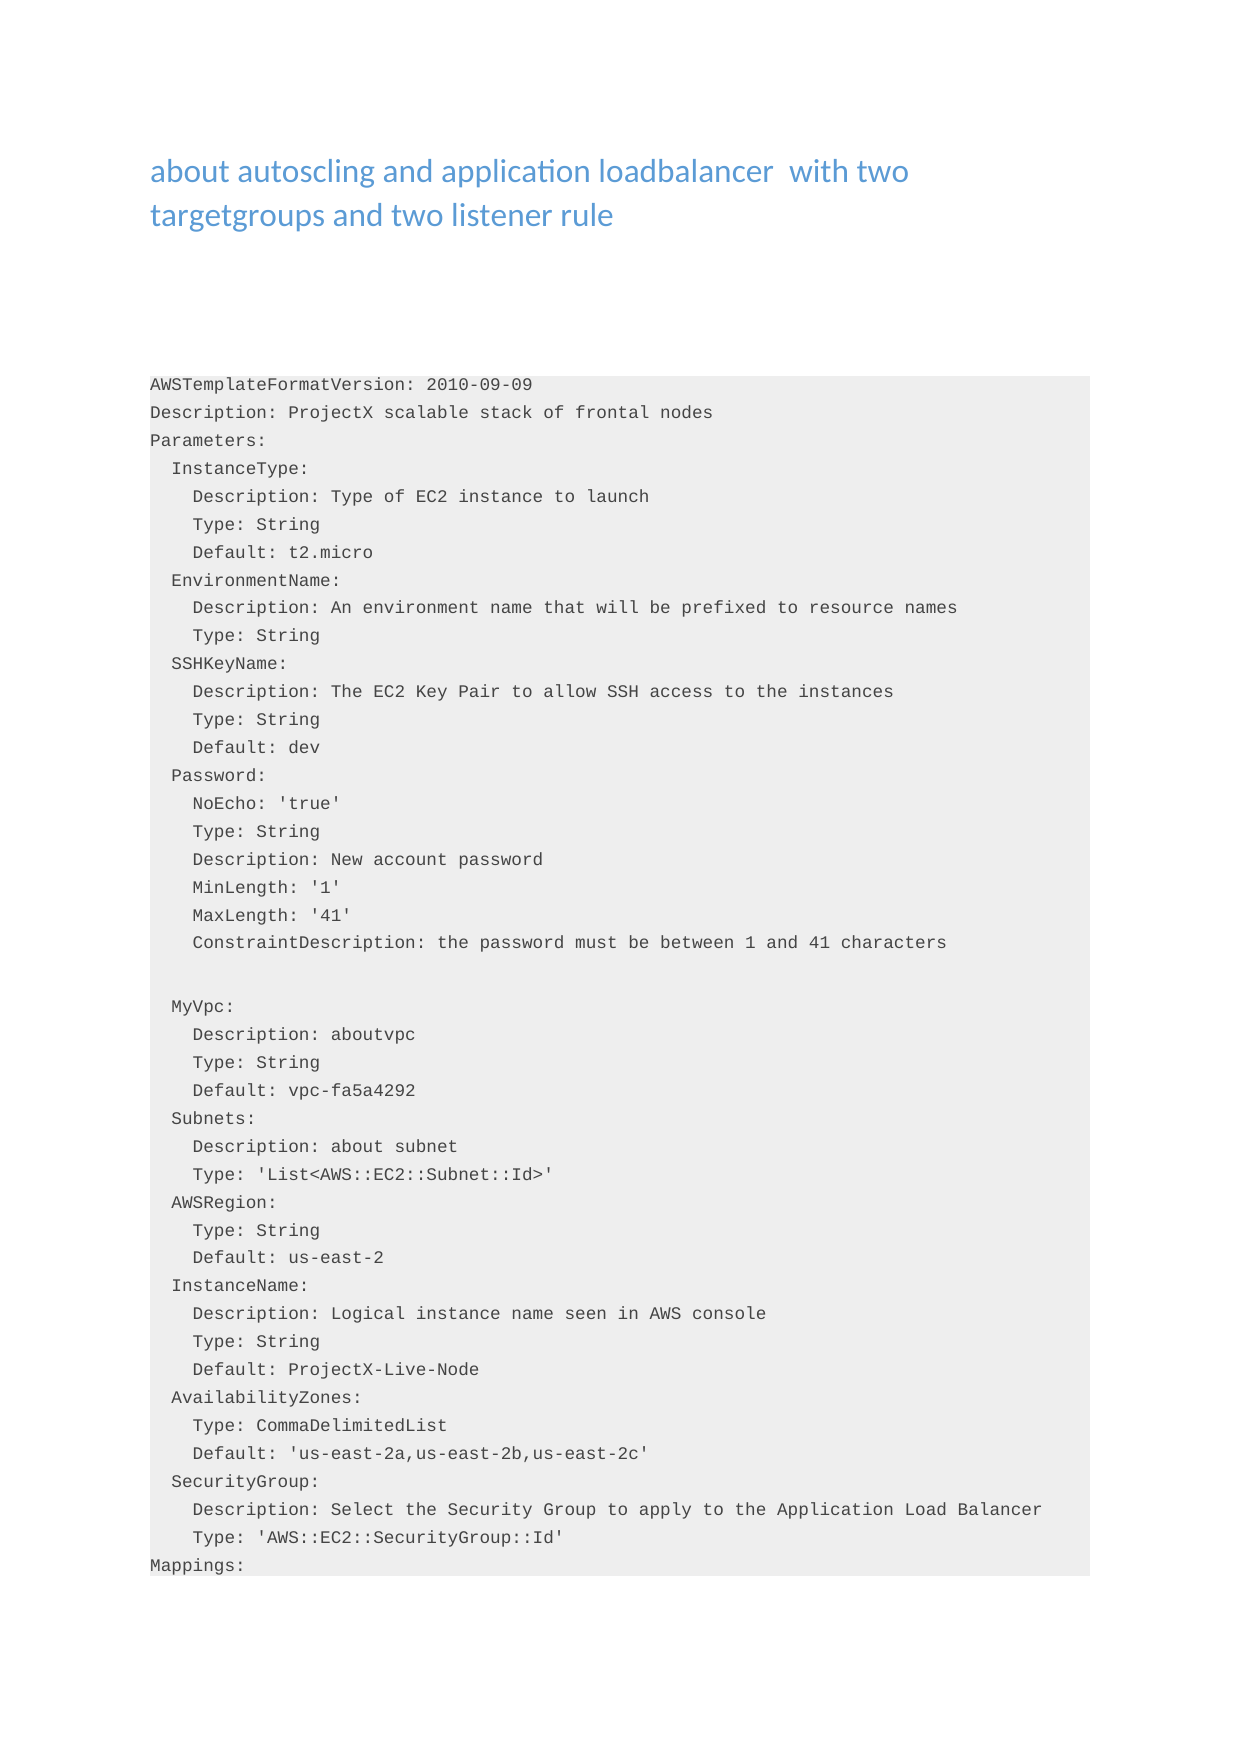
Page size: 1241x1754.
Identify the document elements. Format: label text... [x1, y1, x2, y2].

text AvailabilityZones: [150, 1389, 1090, 1409]
text Type: CommaDelimitedList [150, 1417, 1090, 1437]
text Description: New account password [150, 850, 1090, 871]
text Type: String [150, 1333, 1090, 1353]
text Description: Type of EC2 instance to launch [150, 487, 1090, 508]
text ConstraintDescription: the password must be between 1 and 41 characters [150, 934, 1090, 954]
text SSHKeyName: [150, 655, 1090, 675]
text Description: Logical instance name seen in AWS console [150, 1305, 1090, 1325]
text MyVpc: [150, 998, 1090, 1018]
text Default: us-east-2 [150, 1249, 1090, 1269]
text SecurityGroup: [150, 1472, 1090, 1493]
text InstanceName: [150, 1277, 1090, 1297]
text Password: [150, 767, 1090, 787]
text Description: An environment name that will be prefixed to resource names [150, 599, 1090, 619]
text Description: ProjectX scalable stack of frontal nodes [150, 404, 1090, 424]
text Default: ProjectX-Live-Node [150, 1361, 1090, 1381]
text Default: 'us-east-2a,us-east-2b,us-east-2c' [150, 1444, 1090, 1465]
text MaxLength: '41' [150, 906, 1090, 926]
text Mappings: [150, 1556, 1090, 1576]
text Description: about subnet [150, 1137, 1090, 1158]
text Type: 'List<AWS::EC2::Subnet::Id>' [150, 1165, 1090, 1186]
text Type: String [150, 515, 1090, 536]
text Subnets: [150, 1109, 1090, 1130]
text Default: dev [150, 739, 1090, 759]
text Type: String [150, 1054, 1090, 1074]
text Type: String [150, 1221, 1090, 1241]
text Description: Select the Security Group to apply to the Application Load Balancer [150, 1500, 1090, 1521]
text Default: t2.micro [150, 543, 1090, 563]
text AWSRegion: [150, 1193, 1090, 1213]
text Type: String [150, 822, 1090, 843]
text Type: 'AWS::EC2::SecurityGroup::Id' [150, 1528, 1090, 1548]
text Parameters: [150, 432, 1090, 452]
text NoEcho: 'true' [150, 794, 1090, 815]
text Type: String [150, 711, 1090, 731]
text MinLength: '1' [150, 878, 1090, 898]
text Description: The EC2 Key Pair to allow SSH access to the instances [150, 683, 1090, 703]
text Description: aboutvpc [150, 1026, 1090, 1046]
text InstanceType: [150, 459, 1090, 480]
text about autoscling and application loadbalancer with two targetgroups and two listener rule [150, 150, 1090, 235]
text EnvironmentName: [150, 571, 1090, 591]
text Type: String [150, 627, 1090, 647]
text Default: vpc-fa5a4292 [150, 1082, 1090, 1102]
text AWSTemplateFormatVersion: 2010-09-09 [150, 376, 1090, 396]
